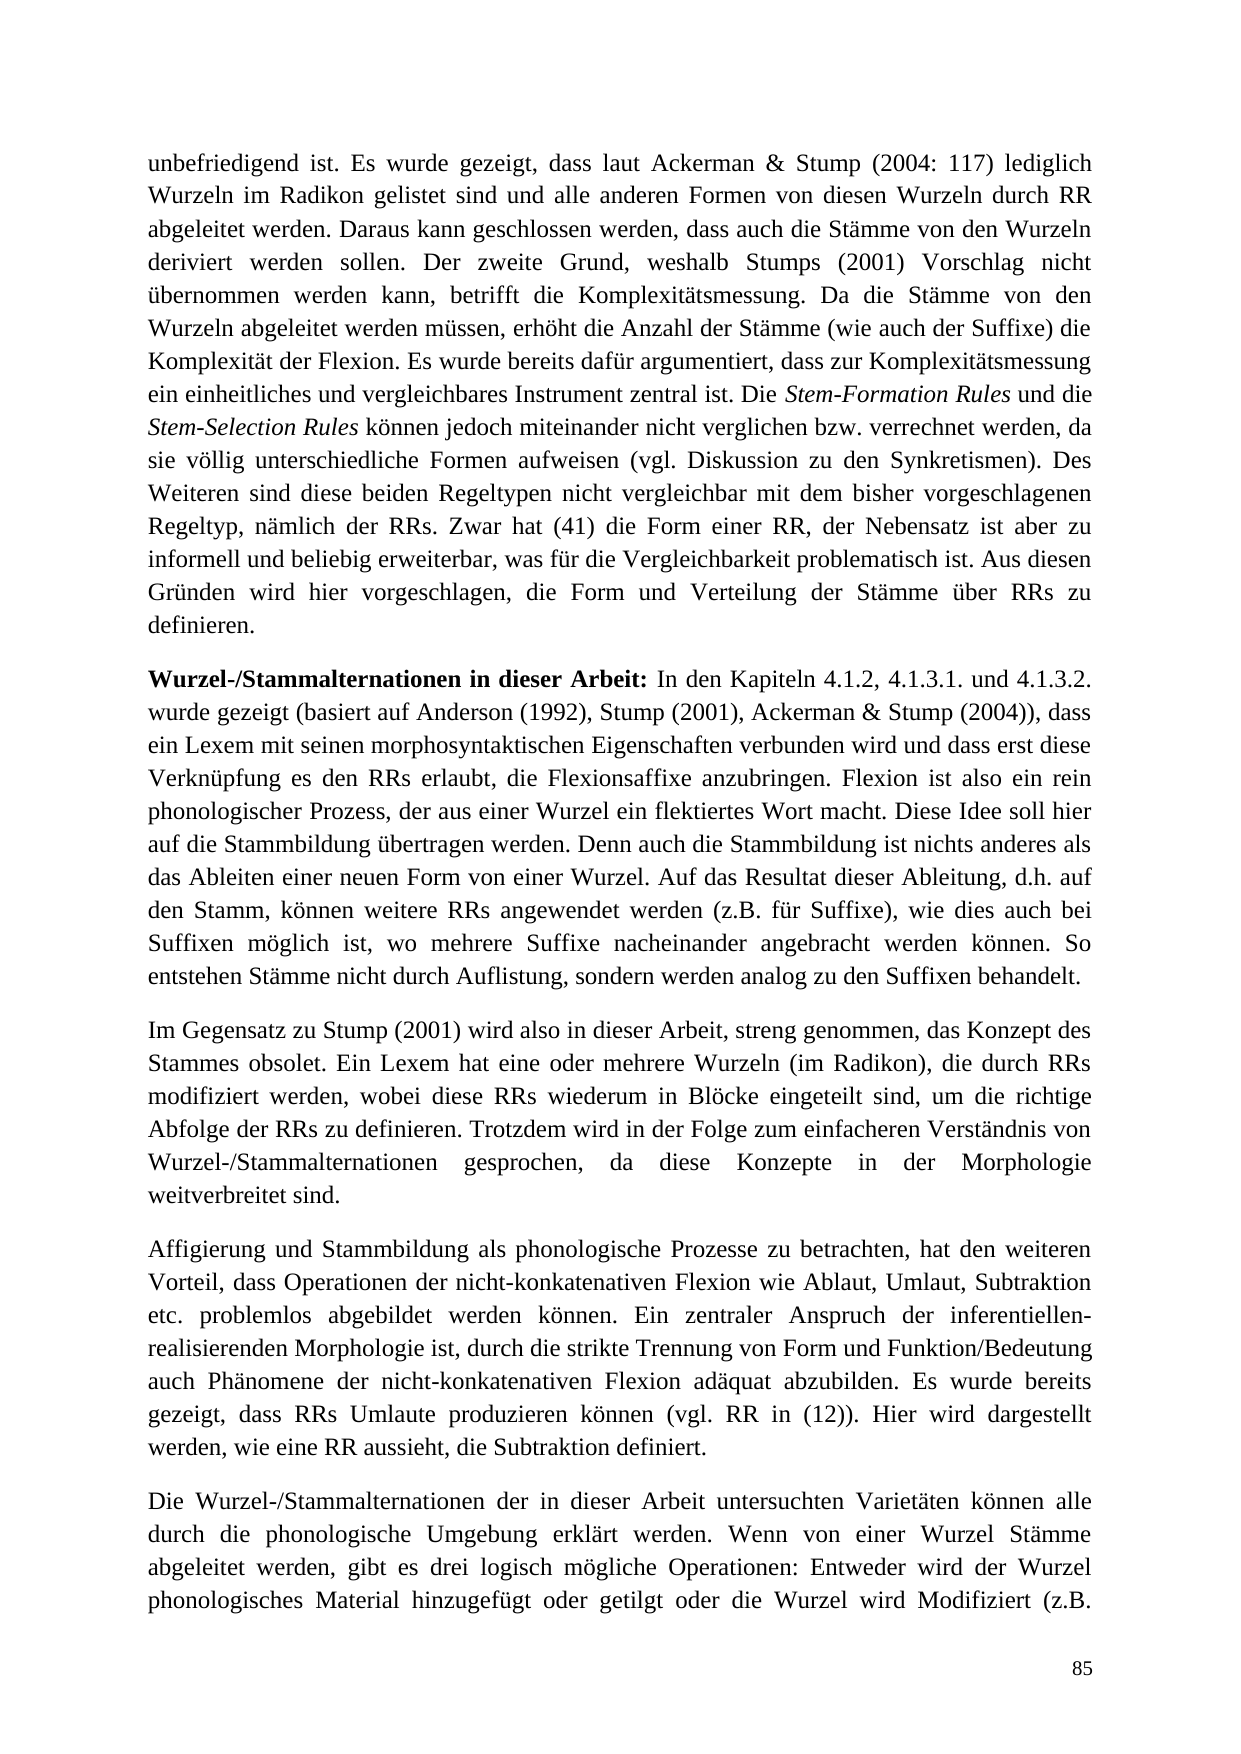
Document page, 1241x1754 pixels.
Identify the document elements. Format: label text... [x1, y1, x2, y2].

text Wurzel-/Stammalternationen in dieser Arbeit: In den Kapiteln 4.1.2, 4.1.3.1. und 4.1.3.2. wurde gezeigt (basiert auf Anderson (1992), Stump (2001), Ackerman & Stump (2004)), dass ein Lexem mit seinen morphosyntaktischen Eigenschaften verbunden wird und dass erst diese Verknüpfung es den RRs erlaubt, die Flexionsaffixe anzubringen. Flexion ist also ein rein phonologischer Prozess, der aus einer Wurzel ein flektiertes Wort macht. Diese Idee soll hier auf die Stammbildung übertragen werden. Denn auch die Stammbildung ist nichts anderes als das Ableiten einer neuen Form von einer Wurzel. Auf das Resultat dieser Ableitung, d.h. auf den Stamm, können weitere RRs angewendet werden (z.B. für Suffixe), wie dies auch bei Suffixen möglich ist, wo mehrere Suffixe nacheinander angebracht werden können. So entstehen Stämme nicht durch Auflistung, sondern werden analog zu den Suffixen behandelt. [148, 664, 1093, 990]
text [148, 1486, 1093, 1613]
text Im Gegensatz zu Stump (2001) wird also in dieser Arbeit, streng genommen, das Konzept des Stammes obsolet. Ein Lexem hat eine oder mehrere Wurzeln (im Radikon), die durch RRs modifiziert werden, wobei diese RRs wiederum in Blöcke eingeteilt sind, um die richtige Abfolge der RRs zu definieren. Trotzdem wird in der Folge zum einfacheren Verständnis von Wurzel-/Stammalternationen gesprochen, da diese Konzepte in der Morphologie weitverbreitet sind. [148, 1015, 1093, 1209]
text Affigierung und Stammbildung als phonologische Prozesse zu betrachten, hat den weiteren Vorteil, dass Operationen der nicht-konkatenativen Flexion wie Ablaut, Umlaut, Subtraktion etc. problemlos abgebildet werden können. Ein zentraler Anspruch der inferentiellen-realisierenden Morphologie ist, durch die strikte Trennung von Form und Funktion/Bedeutung auch Phänomene der nicht-konkatenativen Flexion adäquat abzubilden. Es wurde bereits gezeigt, dass RRs Umlaute produzieren können (vgl. RR in (12)). Hier wird dargestellt werden, wie eine RR aussieht, die Subtraktion definiert. [148, 1234, 1093, 1461]
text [148, 148, 1093, 639]
